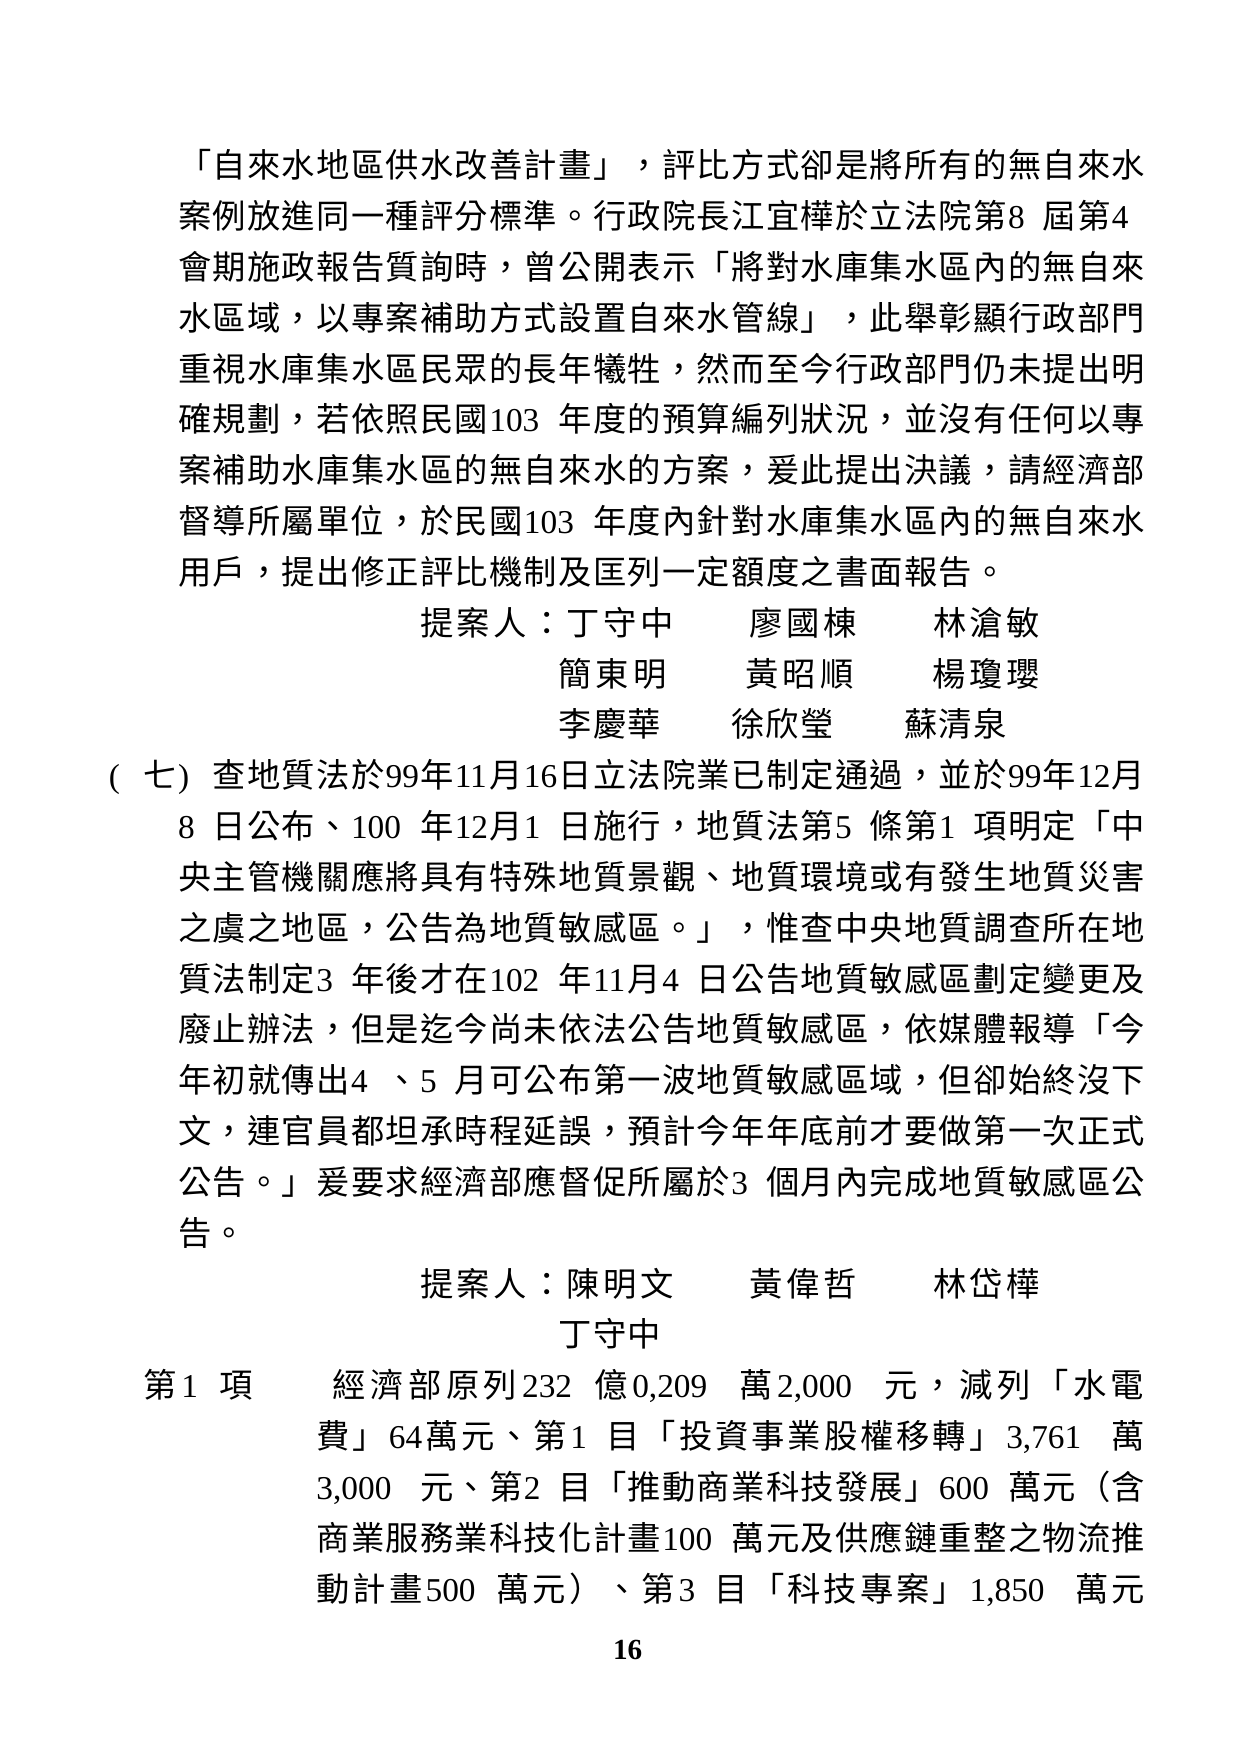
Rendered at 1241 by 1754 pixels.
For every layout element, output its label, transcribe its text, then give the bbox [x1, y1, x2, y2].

text 提案人：陳明文 黃偉哲 林岱樺 丁守中 [386, 1256, 1042, 1358]
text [109, 138, 1146, 595]
text (七)查地質法於99年11月16日立法院業已制定通過，並於99年12月8日公布、100年12月1日施行，地質法第5條第1項明定「中央主管機關應將具有特殊地質景觀、地質環境或有發生地質災害之虞之地區，公告為地質敏感區。」，惟查中央地質調查所在地質法制定3年後才在102年11月4日公告地質敏感區劃定變更及廢止辦法，但是迄今尚未依法公告地質敏感區，依媒體報導「今年初就傳出4、5月可公布第一波地質敏感區域，但卻始終沒下文，連官員都坦承時程延誤，預計今年年底前才要做第一次正式公告。」爰要求經濟部應督促所屬於3個月內完成地質敏感區公告。 [109, 748, 1146, 1256]
text 提案人：丁守中 廖國棟 林滄敏 簡東明 黃昭順 楊瓊瓔 李慶華 徐欣瑩 蘇清泉 [386, 595, 1042, 748]
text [143, 1358, 1146, 1612]
